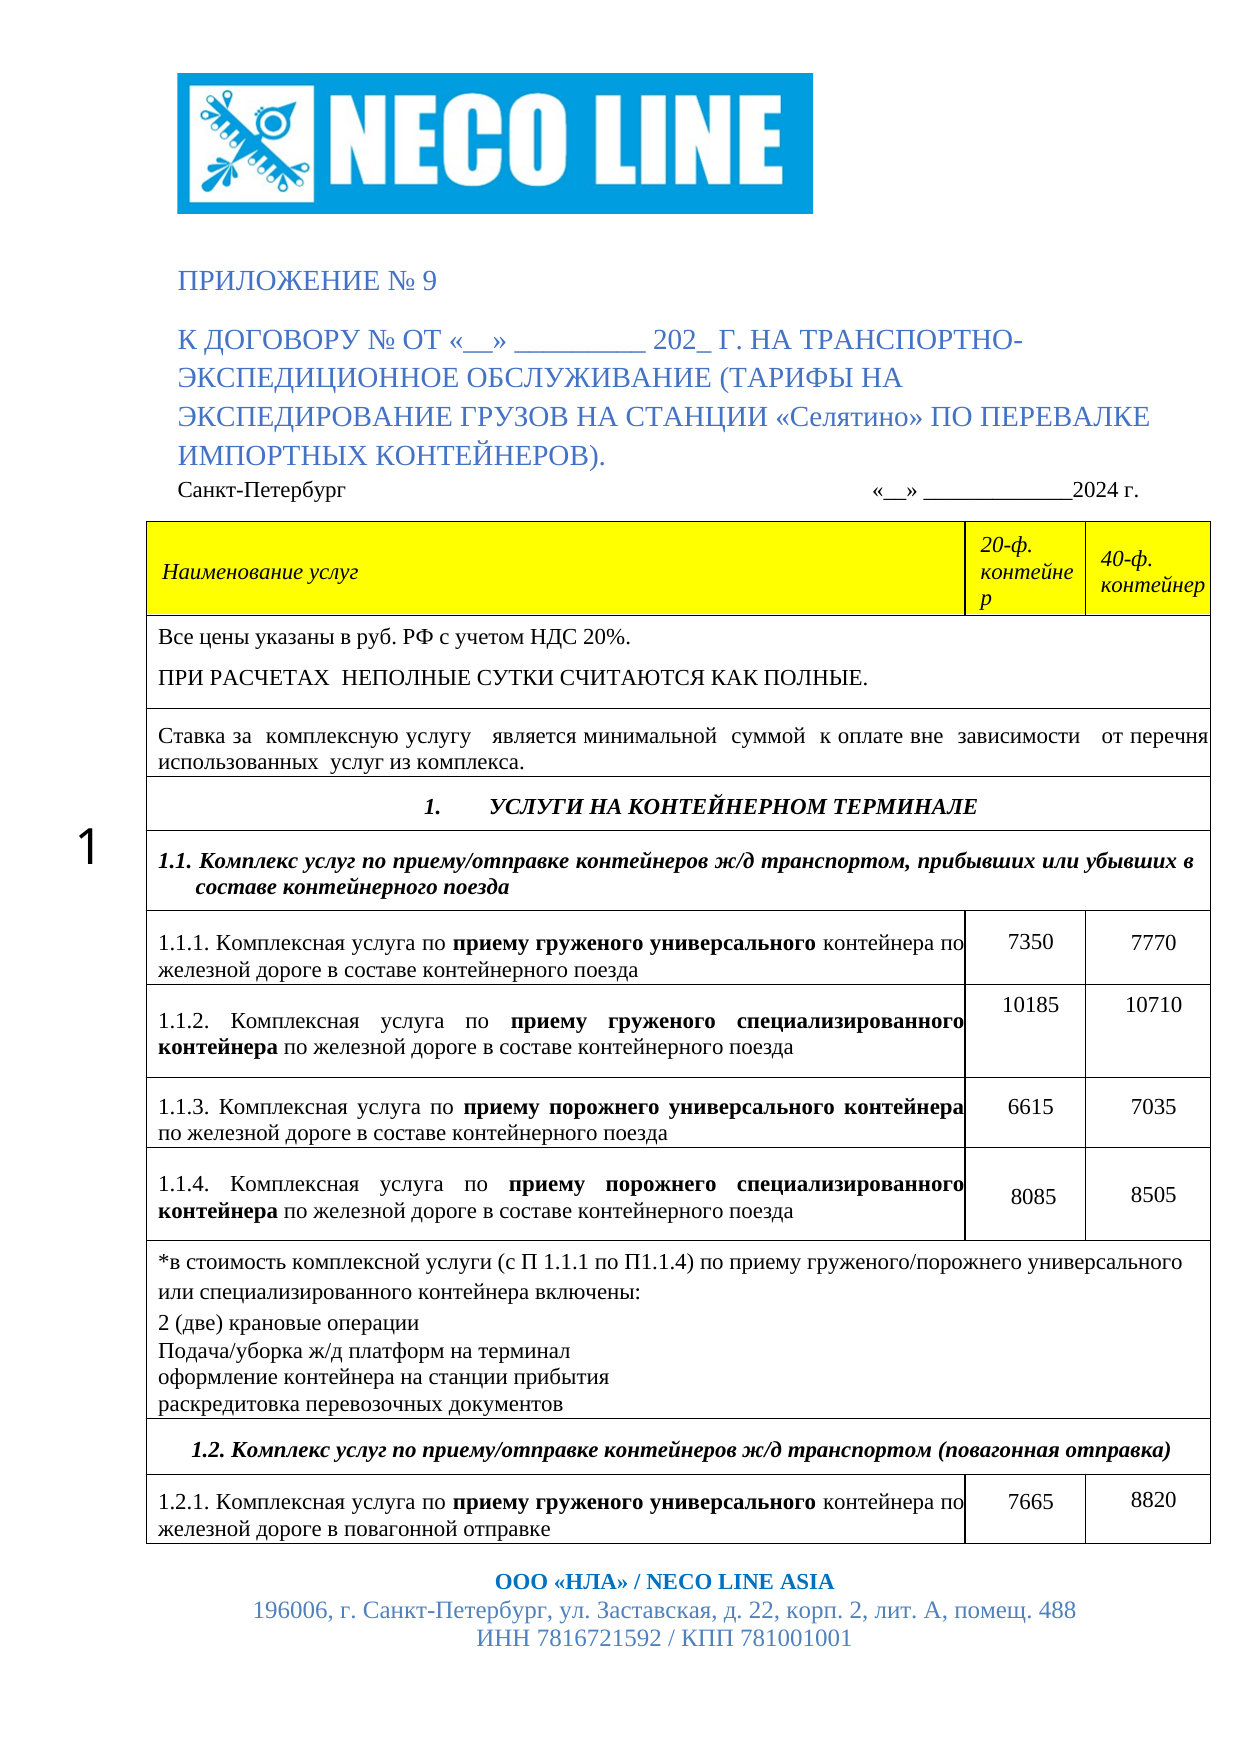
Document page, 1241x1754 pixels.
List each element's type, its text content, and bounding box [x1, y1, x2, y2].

text Санкт-Петербург «__» _____________2024 г. [177, 476, 1152, 502]
table_cell 1.1.4. Комплексная услуга по приему порожнего специализированного контейнера по железной дороге в составе контейнерного поезда [147, 1148, 964, 1240]
table_cell 1.1.1. Комплексная услуга по приему груженого универсального контейнера по железной дороге в составе контейнерного поезда [147, 911, 964, 984]
table_cell 1. УСЛУГИ НА КОНТЕЙНЕРНОМ ТЕРМИНАЛЕ [147, 777, 1210, 830]
picture [395, 95, 438, 184]
table_cell 1.1.3. Комплексная услуга по приему порожнего универсального контейнера по железной дороге в составе контейнерного поезда [147, 1078, 964, 1147]
table_cell 7035 [1086, 1078, 1210, 1147]
picture [641, 95, 666, 184]
picture [330, 95, 386, 184]
text ПРИЛОЖЕНИЕ № 9 [177, 263, 1152, 296]
table_cell 8820 [1086, 1475, 1210, 1542]
table_cell Ставка за комплексную услугу является минимальной суммой к оплате вне зависимости от перечня использованных услуг из комплекса. [147, 709, 1210, 776]
table_header 40-ф. контейнер [1086, 522, 1210, 614]
table_header 20-ф. контейнер [966, 522, 1085, 614]
table_cell 7665 [966, 1475, 1085, 1542]
table_cell Все цены указаны в руб. РФ с учетом НДС 20%. ПРИ РАСЧЕТАХ НЕПОЛНЫЕ СУТКИ СЧИТАЮТСЯ КАК ПОЛНЫЕ. [147, 616, 1210, 708]
picture [596, 95, 636, 184]
table_cell 6615 [966, 1078, 1085, 1147]
table_cell 1.1.2. Комплексная услуга по приему груженого специализированного контейнера по железной дороге в составе контейнерного поезда [147, 985, 964, 1077]
table_cell 1.1. Комплекс услуг по приему/отправке контейнеров ж/д транспортом, прибывших или убывших в составе контейнерного поезда [147, 831, 1210, 910]
table_cell 8085 [966, 1148, 1085, 1240]
table_cell 8505 [1086, 1148, 1210, 1240]
table_cell 10185 [966, 985, 1085, 1077]
table_cell 10710 [1086, 985, 1210, 1077]
picture [509, 93, 566, 186]
table_cell *в стоимость комплексной услуги (с П 1.1.1 по П1.1.4) по приему груженого/порожнего универсального или специализированного контейнера включены: 2 (две) крановые операции Подача/уборка ж/д платформ на терминал оформление контейнера на станции прибытия раскредитовка перевозочных документов [147, 1241, 1210, 1417]
picture [190, 86, 314, 202]
table_cell 7350 [966, 911, 1085, 984]
table_cell 1.2.1. Комплексная услуга по приему груженого универсального контейнера по железной дороге в повагонной отправке [147, 1475, 964, 1542]
text К ДОГОВОРУ № ОТ «__» _________ 202_ Г. НА ТРАНСПОРТНО-ЭКСПЕДИЦИОННОЕ ОБСЛУЖИВАНИЕ (ТАРИФЫ НА ЭКСПЕДИРОВАНИЕ ГРУЗОВ НА СТАНЦИИ «Селятино» ПО ПЕРЕВАЛКЕ ИМПОРТНЫХ КОНТЕЙНЕРОВ). [177, 322, 1152, 471]
picture [675, 95, 730, 184]
table_header Наименование услуг [147, 522, 964, 614]
picture [444, 93, 502, 186]
table_cell 1.2. Комплекс услуг по приему/отправке контейнеров ж/д транспортом (повагонная отправка) [147, 1419, 1210, 1474]
picture [739, 95, 782, 184]
table_cell 7770 [1086, 911, 1210, 984]
